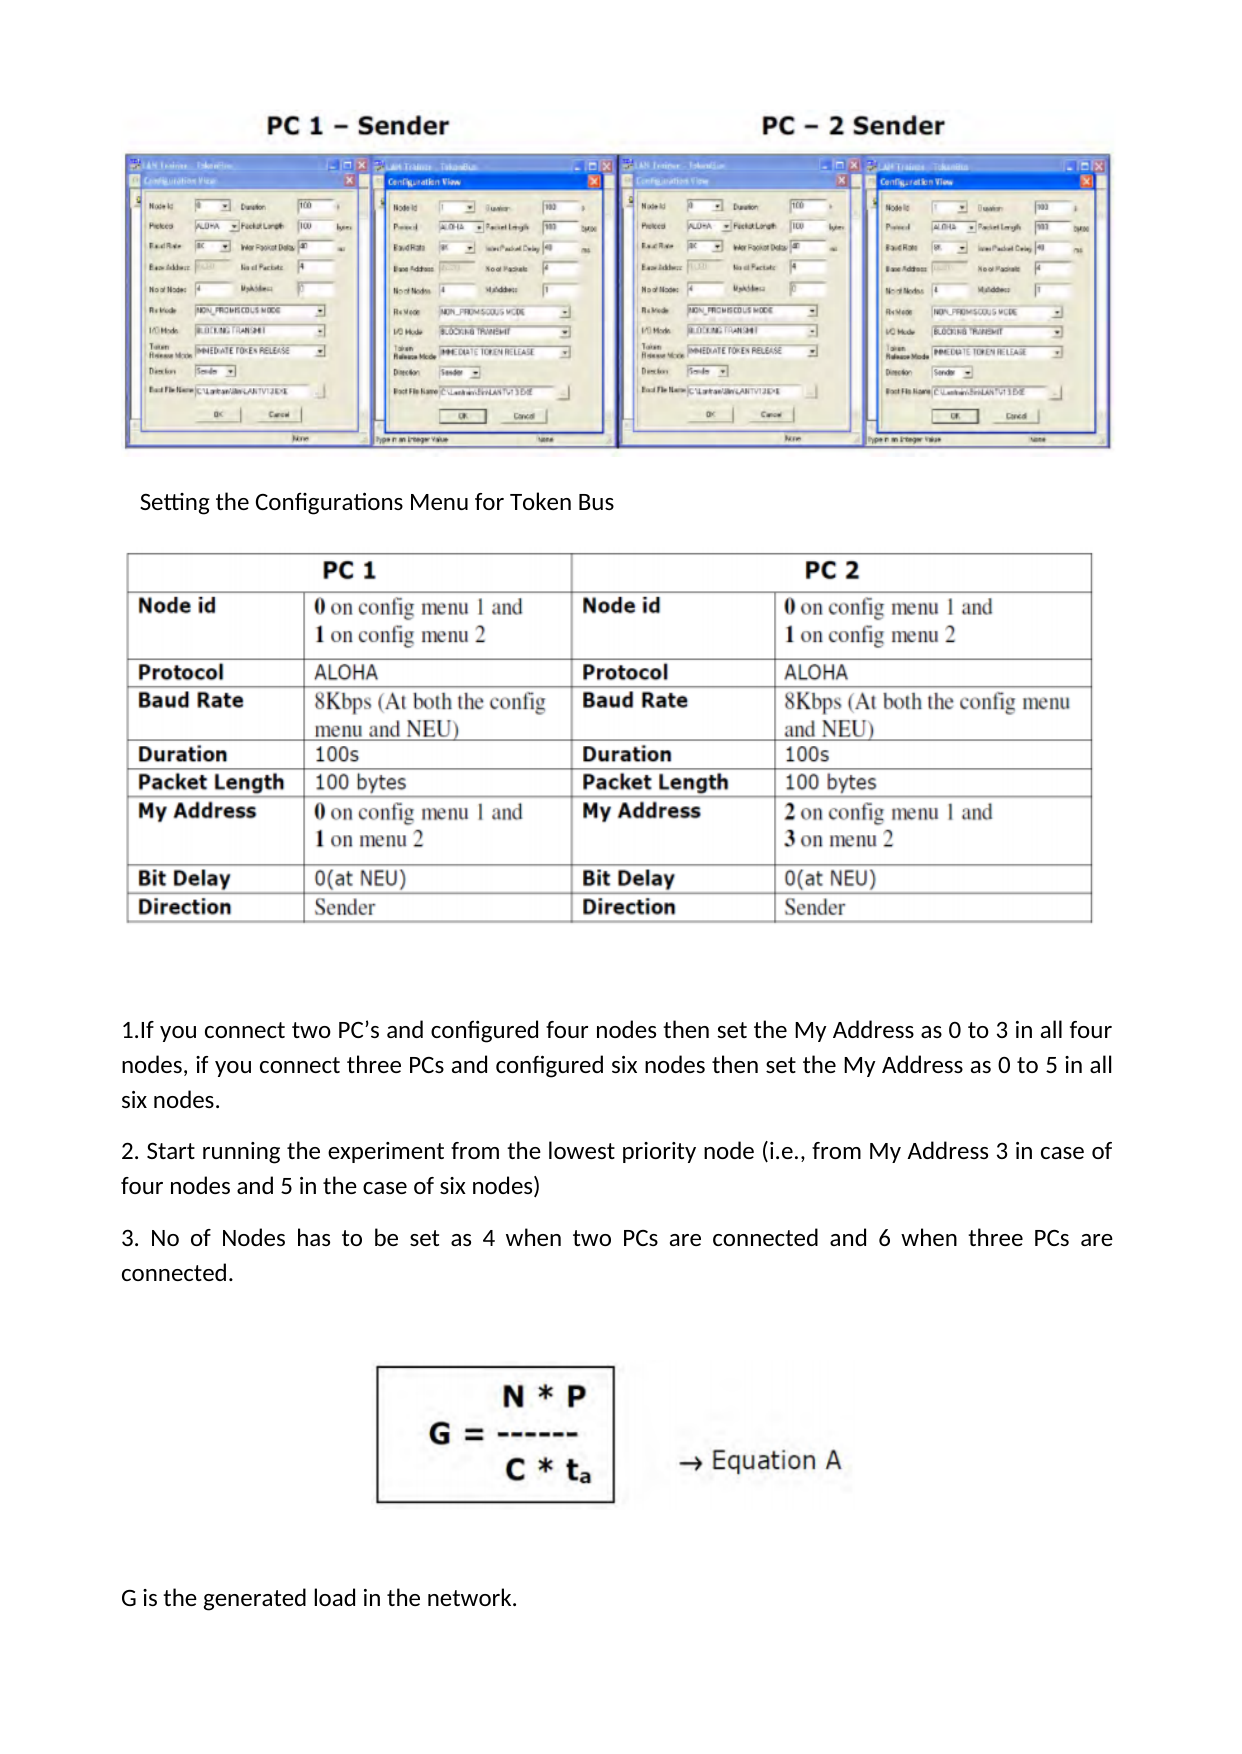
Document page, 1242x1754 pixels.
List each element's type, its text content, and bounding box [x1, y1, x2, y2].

picture [120, 103, 1119, 457]
text G is the generated load in the network. [121, 1582, 1114, 1612]
text 1.If you connect two PC’s and configured four nodes then set the My Address as 0 to 3 in all four nodes, if you connect three PCs and configured six nodes then set the My Address as 0 to 5 in all six nodes. [121, 1014, 1114, 1114]
picture [371, 1360, 865, 1510]
text 3. No of Nodes has to be set as 4 when two PCs are connected and 6 when three PCs are connected. [121, 1222, 1114, 1288]
text Setting the Configurations Menu for Token Bus [139, 486, 1198, 517]
text 2. Start running the experiment from the lowest priority node (i.e., from My Address 3 in case of four nodes and 5 in the case of six nodes) [121, 1135, 1114, 1201]
picture [120, 546, 1101, 930]
